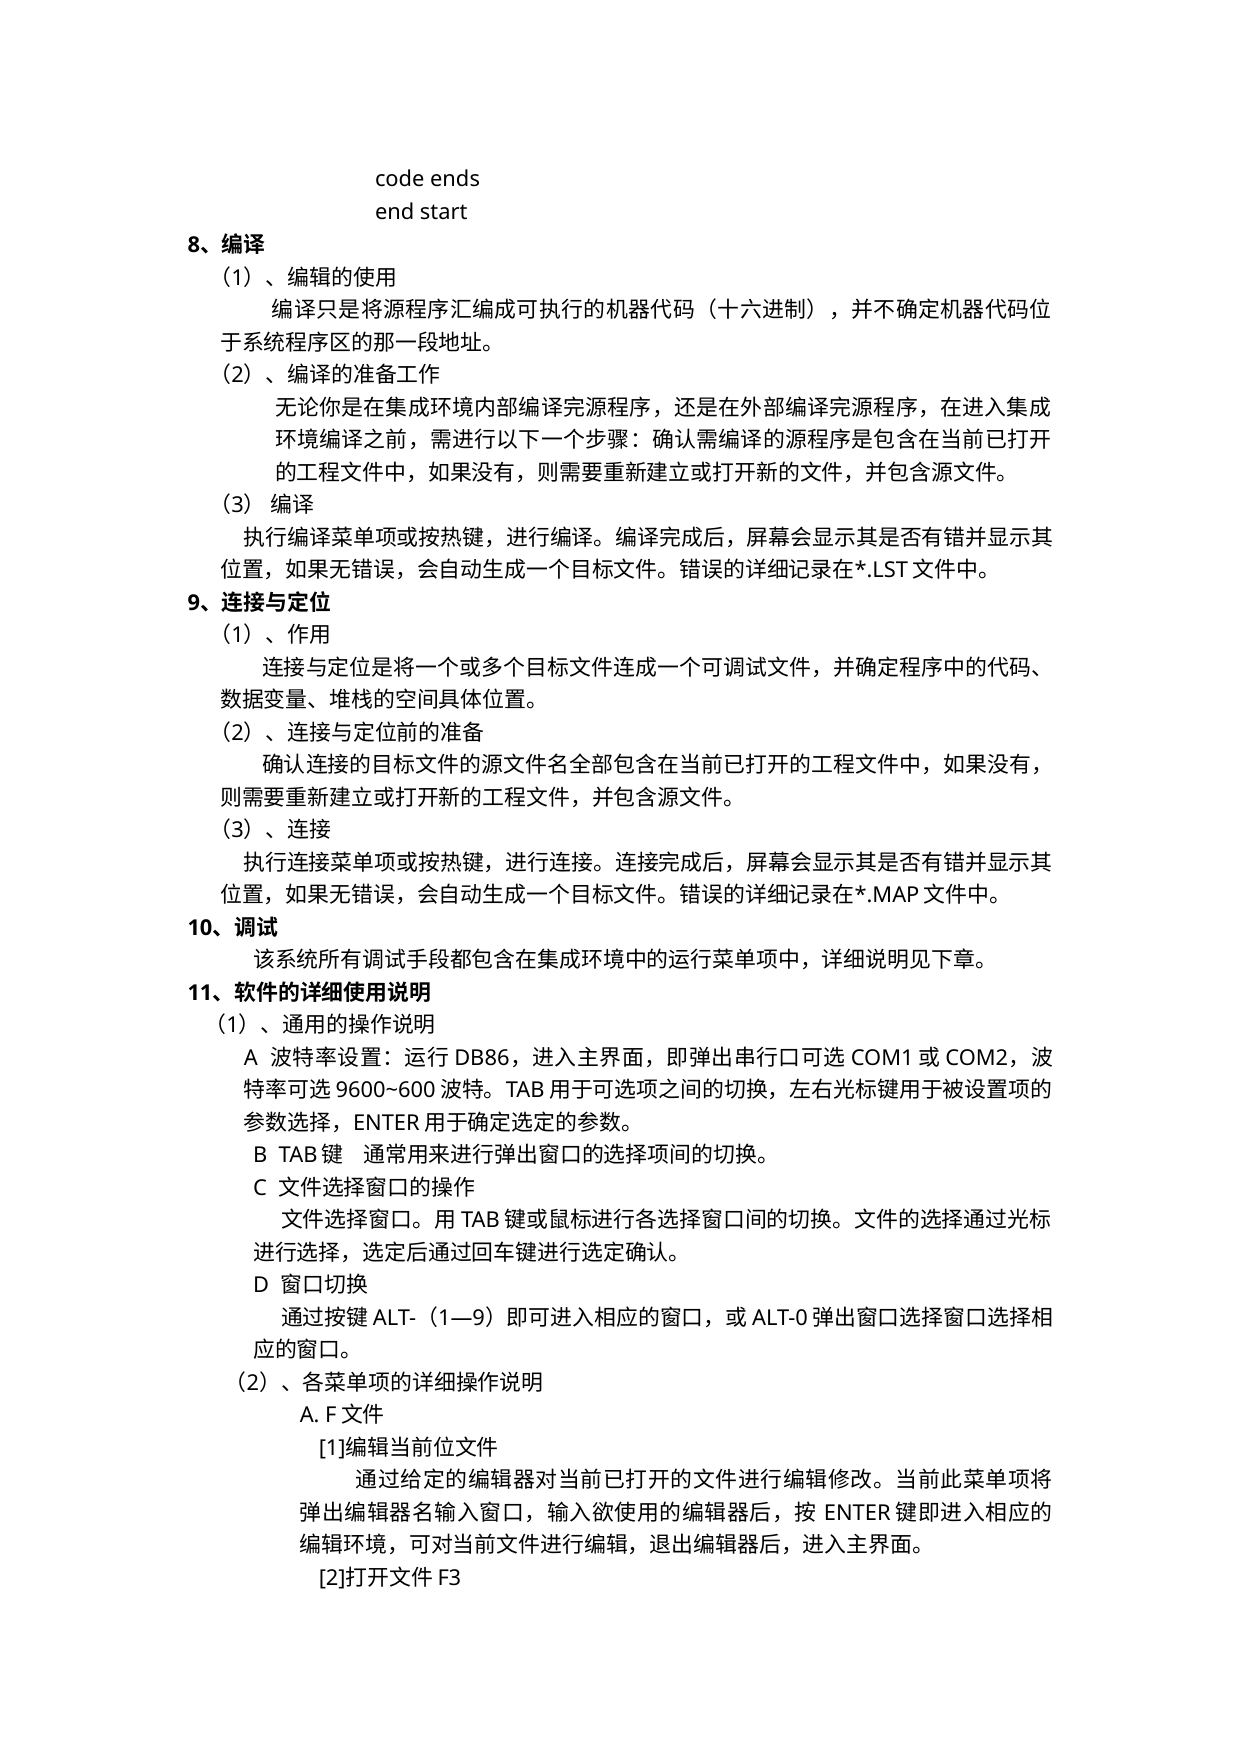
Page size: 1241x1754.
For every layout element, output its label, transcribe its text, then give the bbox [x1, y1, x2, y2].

text 通过给定的编辑器对当前已打开的文件进行编辑修改。当前此菜单项将弹出编辑器名输入窗口，输入欲使用的编辑器后，按ENTER键即进入相应的编辑环境，可对当前文件进行编辑，退出编辑器后，进入主界面。 [299, 1462, 1053, 1559]
text 确认连接的目标文件的源文件名全部包含在当前已打开的工程文件中，如果没有，则需要重新建立或打开新的工程文件，并包含源文件。 [220, 747, 1053, 812]
text （2）、编译的准备工作 [187, 357, 1053, 389]
text 9、连接与定位 [187, 584, 1053, 617]
text 该系统所有调试手段都包含在集成环境中的运行菜单项中，详细说明见下章。 [187, 942, 1053, 974]
text （1）、编辑的使用 [187, 259, 1053, 292]
text 通过按键ALT-（1—9）即可进入相应的窗口，或ALT-0弹出窗口选择窗口选择相应的窗口。 [253, 1299, 1053, 1364]
text 文件选择窗口。用TAB键或鼠标进行各选择窗口间的切换。文件的选择通过光标进行选择，选定后通过回车键进行选定确认。 [253, 1202, 1053, 1267]
text A. F文件 [187, 1397, 1053, 1429]
text （1）、作用 [187, 617, 1053, 649]
text code ends [187, 162, 1053, 194]
text 连接与定位是将一个或多个目标文件连成一个可调试文件，并确定程序中的代码、数据变量、堆栈的空间具体位置。 [220, 649, 1053, 714]
text 编译只是将源程序汇编成可执行的机器代码（十六进制），并不确定机器代码位于系统程序区的那一段地址。 [220, 292, 1053, 357]
text 8、编译 [187, 227, 1053, 259]
text （2）、连接与定位前的准备 [187, 714, 1053, 747]
text 执行编译菜单项或按热键，进行编译。编译完成后，屏幕会显示其是否有错并显示其位置，如果无错误，会自动生成一个目标文件。错误的详细记录在*.LST文件中。 [220, 519, 1053, 584]
text [1]编辑当前位文件 [187, 1429, 1053, 1462]
text D 窗口切换 [187, 1267, 1053, 1299]
text （3） 编译 [187, 487, 1053, 519]
text [2]打开文件F3 [187, 1559, 1053, 1592]
text C 文件选择窗口的操作 [187, 1169, 1053, 1202]
text 11、软件的详细使用说明 [187, 974, 1053, 1007]
text B TAB键 通常用来进行弹出窗口的选择项间的切换。 [187, 1137, 1053, 1169]
text （2）、各菜单项的详细操作说明 [187, 1364, 1053, 1397]
text （3）、连接 [187, 812, 1053, 844]
text 执行连接菜单项或按热键，进行连接。连接完成后，屏幕会显示其是否有错并显示其位置，如果无错误，会自动生成一个目标文件。错误的详细记录在*.MAP文件中。 [220, 844, 1053, 909]
text 10、调试 [187, 909, 1053, 942]
text A 波特率设置：运行DB86，进入主界面，即弹出串行口可选COM1或COM2，波特率可选9600~600波特。TAB用于可选项之间的切换，左右光标键用于被设置项的参数选择，ENTER用于确定选定的参数。 [243, 1039, 1053, 1137]
text 无论你是在集成环境内部编译完源程序，还是在外部编译完源程序，在进入集成环境编译之前，需进行以下一个步骤：确认需编译的源程序是包含在当前已打开的工程文件中，如果没有，则需要重新建立或打开新的文件，并包含源文件。 [275, 389, 1053, 487]
text （1）、通用的操作说明 [187, 1007, 1053, 1039]
text end start [187, 194, 1053, 227]
